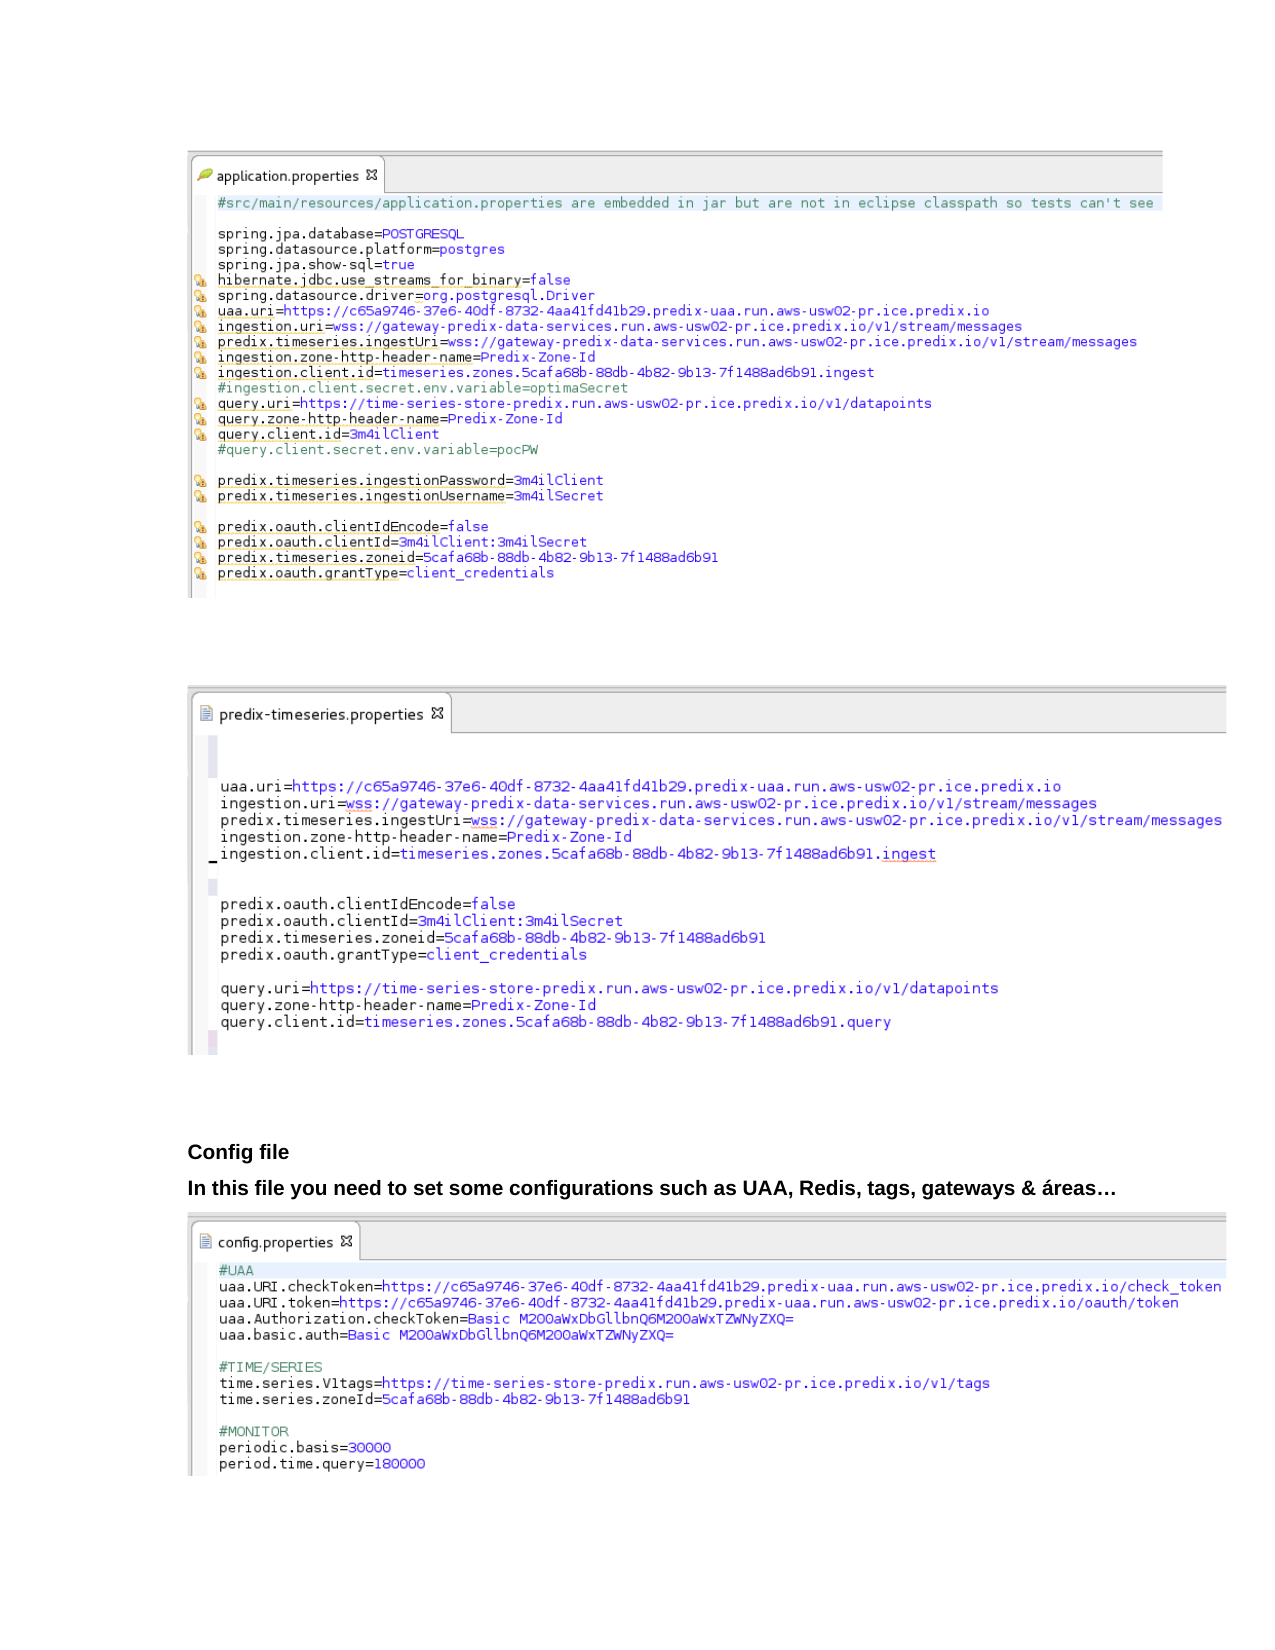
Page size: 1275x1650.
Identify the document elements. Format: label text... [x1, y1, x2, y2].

text Config file [187, 1140, 1125, 1164]
picture [187, 685, 1227, 1055]
picture [187, 150, 1163, 598]
picture [187, 1212, 1227, 1476]
text In this file you need to set some configurations such as UAA, Redis, tags, gateways & áreas… [187, 1176, 1125, 1200]
